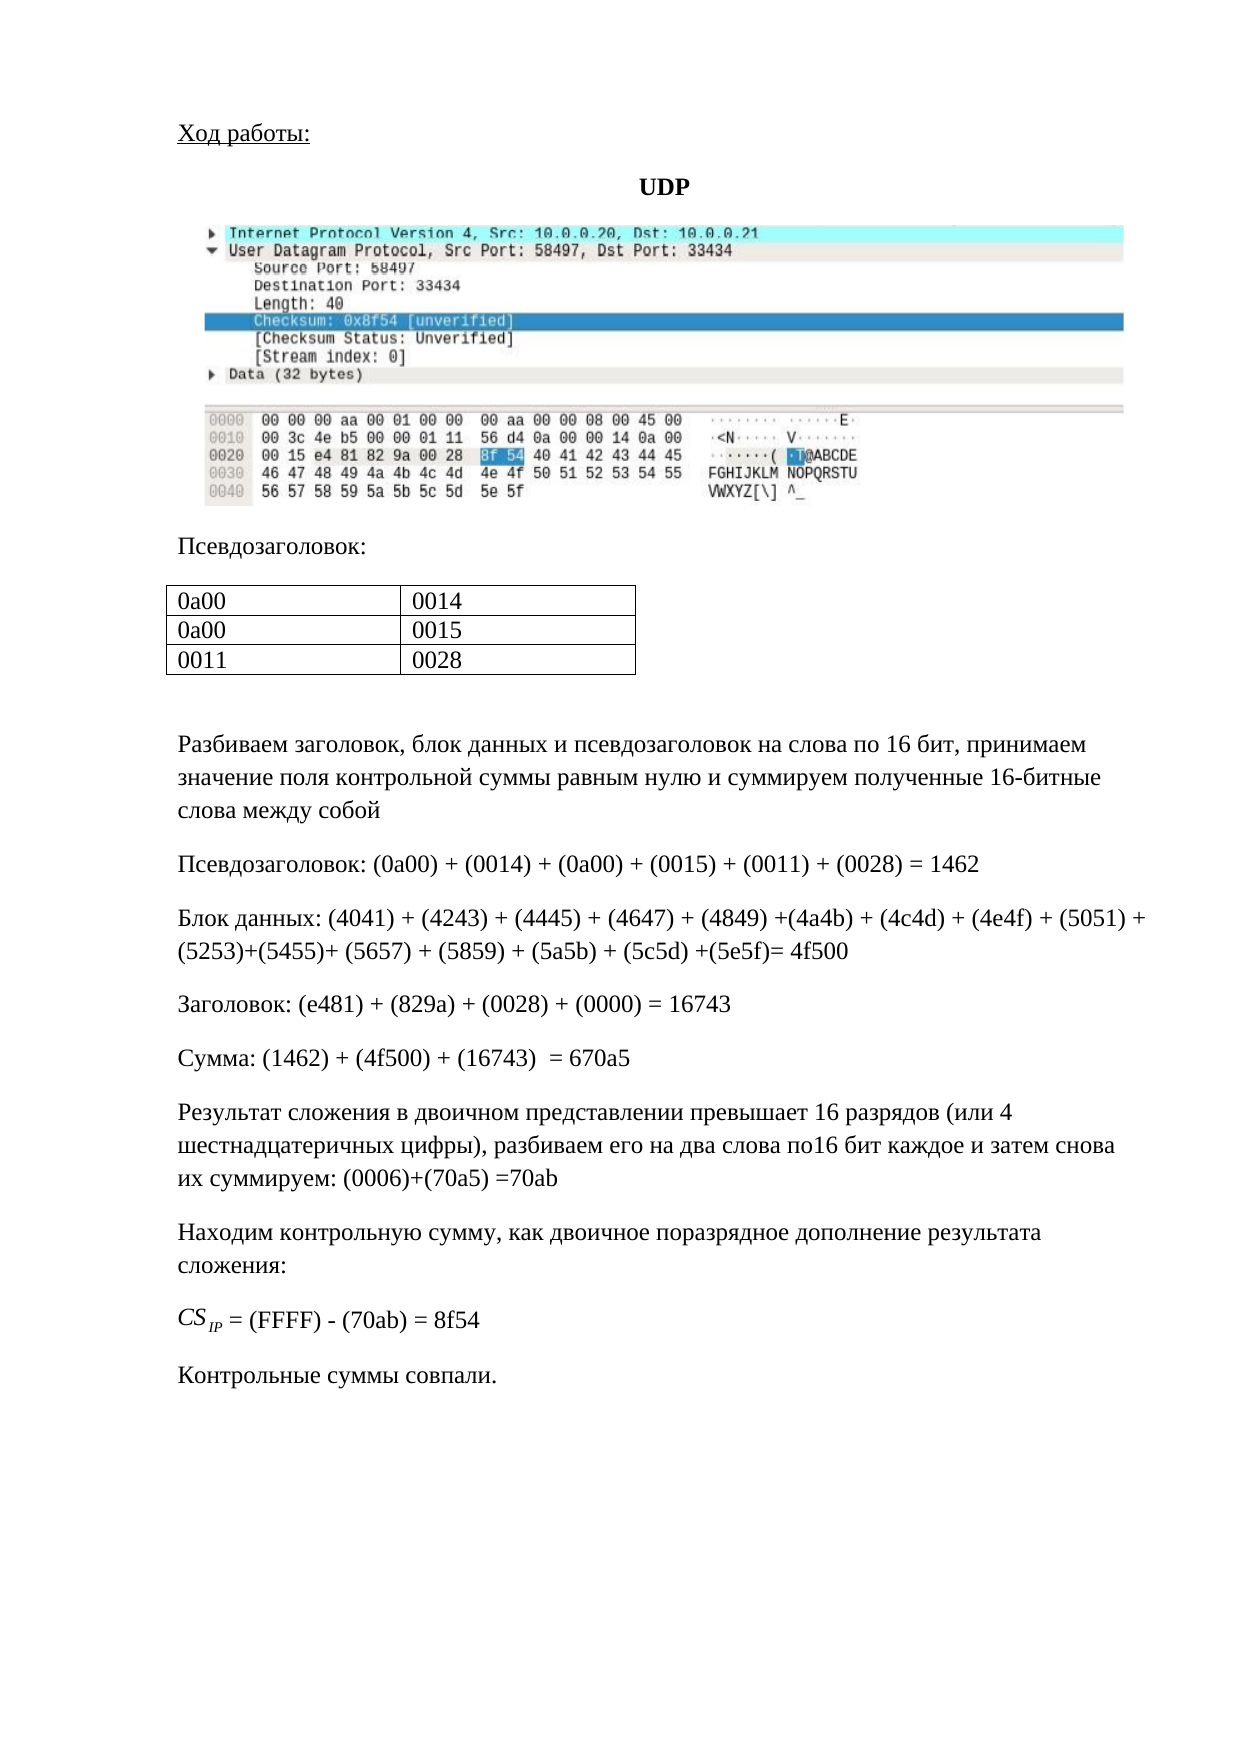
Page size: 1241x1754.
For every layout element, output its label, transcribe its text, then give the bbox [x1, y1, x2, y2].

text Сумма: (1462) + (4f500) + (16743) = 670a5 [177, 1043, 1152, 1072]
table_cell 0011 [167, 645, 400, 674]
text UDP [177, 172, 1152, 201]
text Находим контрольную сумму, как двоичное поразрядное дополнение результата сложения: [177, 1217, 1152, 1279]
table_cell 0a00 [167, 616, 400, 644]
table_header 0014 [401, 586, 635, 614]
text = (FFFF) - (70ab) = 8f54 [177, 1304, 1152, 1335]
text Блок данных: (4041) + (4243) + (4445) + (4647) + (4849) +(4a4b) + (4c4d) + (4e4f) + (5051) + (5253)+(5455)+ (5657) + (5859) + (5a5b) + (5c5d) +(5e5f)= 4f500 [177, 903, 1152, 964]
text Результат сложения в двоичном представлении превышает 16 разрядов (или 4 шестнадцатеричных цифры), разбиваем его на два слова по16 бит каждое и затем снова их суммируем: (0006)+(70a5) =70ab [177, 1097, 1152, 1192]
text Ход работы: [177, 118, 1152, 147]
table_cell 0015 [401, 616, 635, 644]
text Разбиваем заголовок, блок данных и псевдозаголовок на слова по 16 бит, принимаем значение поля контрольной суммы равным нулю и суммируем полученные 16-битные слова между собой [177, 729, 1152, 824]
text Контрольные суммы совпали. [177, 1361, 1152, 1389]
table_cell 0028 [401, 645, 635, 674]
text Заголовок: (e481) + (829a) + (0028) + (0000) = 16743 [177, 989, 1152, 1018]
text Псевдозаголовок: [177, 531, 1152, 559]
text Псевдозаголовок: (0a00) + (0014) + (0a00) + (0015) + (0011) + (0028) = 1462 [177, 849, 1152, 878]
picture [204, 225, 1125, 506]
table_header 0a00 [167, 586, 400, 614]
